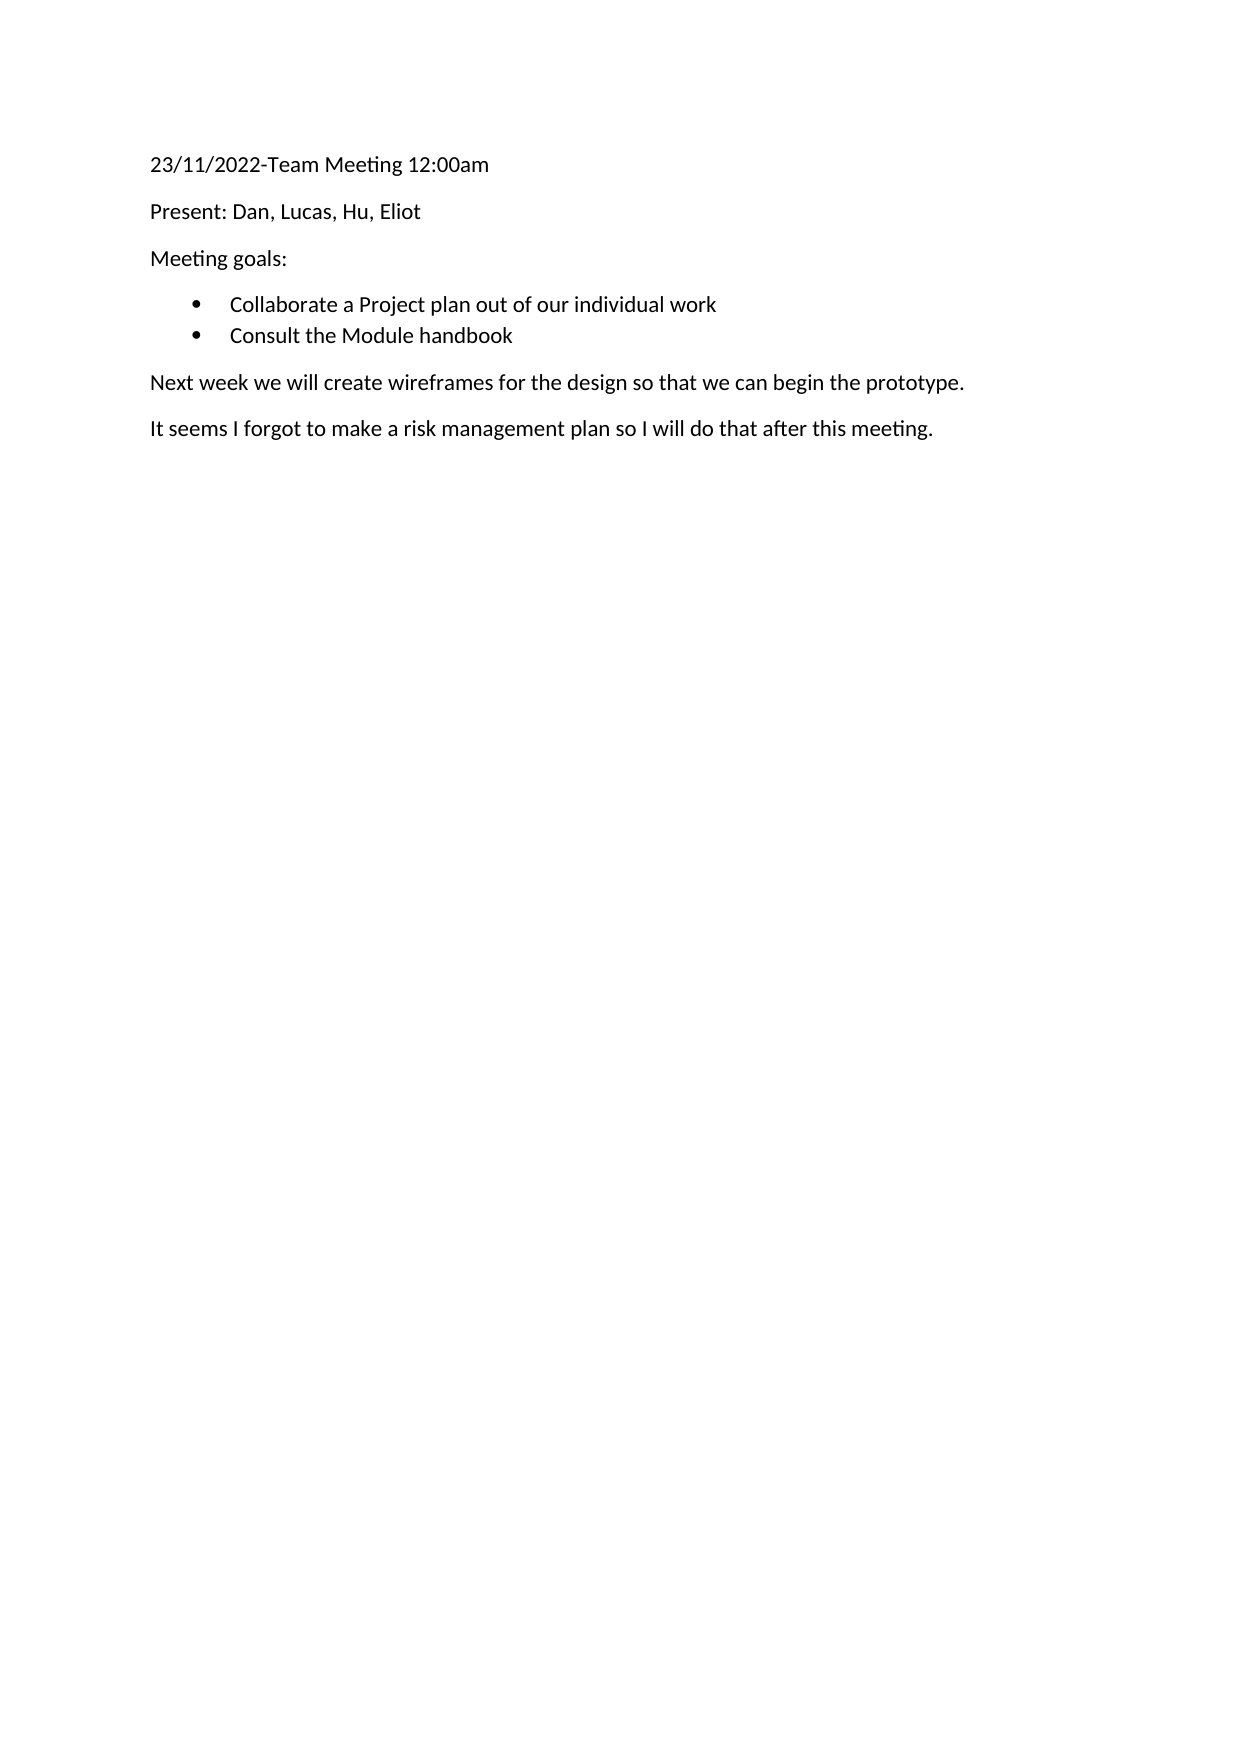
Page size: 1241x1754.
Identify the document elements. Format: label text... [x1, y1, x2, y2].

text It seems I forgot to make a risk management plan so I will do that after this meeting. [150, 414, 1090, 443]
text 23/11/2022-Team Meeting 12:00am [150, 150, 1090, 178]
text Meeting goals: [150, 244, 1090, 272]
list Collaborate a Project plan out of our individual work [192, 291, 1090, 319]
list Consult the Module handbook [192, 321, 1090, 349]
text Present: Dan, Lucas, Hu, Eliot [150, 197, 1090, 225]
text Next week we will create wireframes for the design so that we can begin the prototype. [150, 368, 1090, 396]
